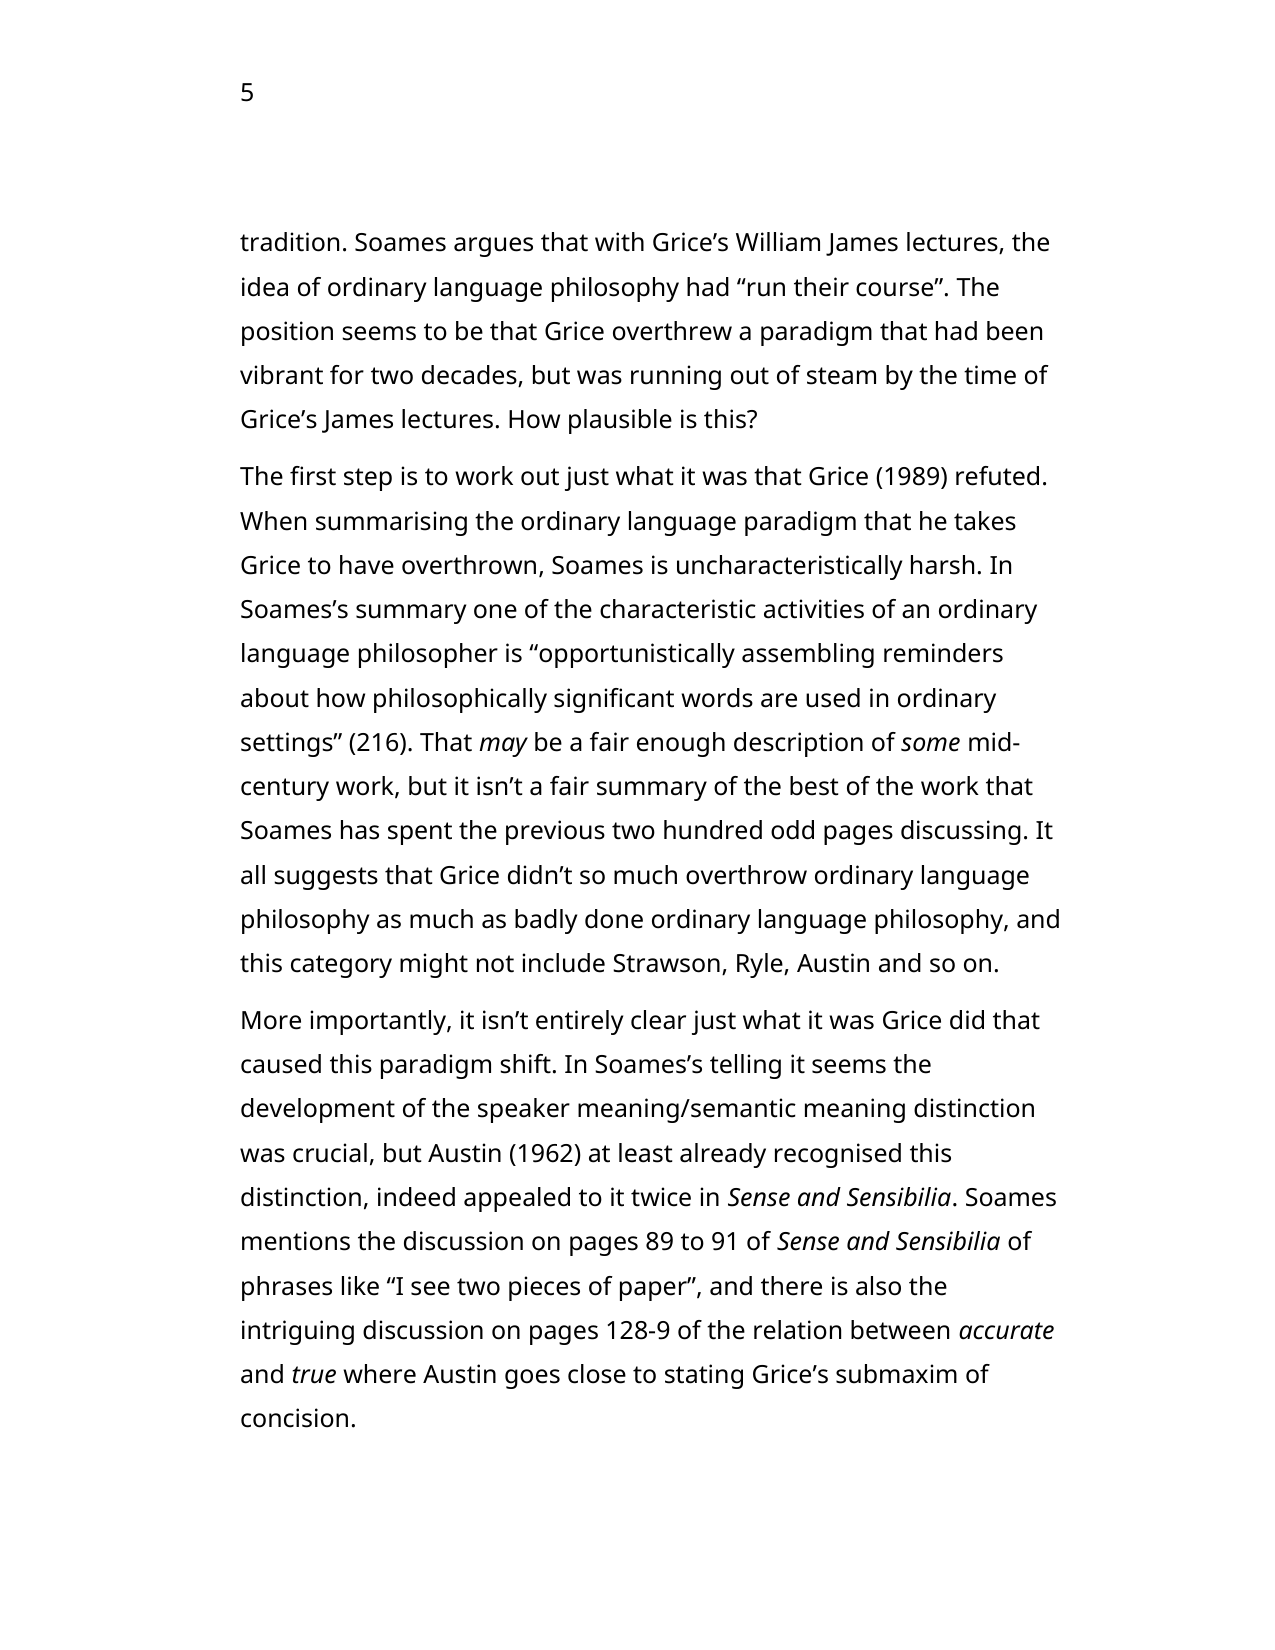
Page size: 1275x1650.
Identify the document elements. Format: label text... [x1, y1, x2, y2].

text The first step is to work out just what it was that Grice (1989) refuted. When summarising the ordinary language paradigm that he takes Grice to have overthrown, Soames is uncharacteristically harsh. In Soames’s summary one of the characteristic activities of an ordinary language philosopher is “opportunistically assembling reminders about how philosophically significant words are used in ordinary settings” (216). That may be a fair enough description of some mid-century work, but it isn’t a fair summary of the best of the work that Soames has spent the previous two hundred odd pages discussing. It all suggests that Grice didn’t so much overthrow ordinary language philosophy as much as badly done ordinary language philosophy, and this category might not include Strawson, Ryle, Austin and so on. [240, 459, 1065, 980]
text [240, 225, 1065, 436]
text More importantly, it isn’t entirely clear just what it was Grice did that caused this paradigm shift. In Soames’s telling it seems the development of the speaker meaning/semantic meaning distinction was crucial, but Austin (1962) at least already recognised this distinction, indeed appealed to it twice in Sense and Sensibilia. Soames mentions the discussion on pages 89 to 91 of Sense and Sensibilia of phrases like “I see two pieces of paper”, and there is also the intriguing discussion on pages 128-9 of the relation between accurate and true where Austin goes close to stating Grice’s submaxim of concision. [240, 1003, 1065, 1435]
